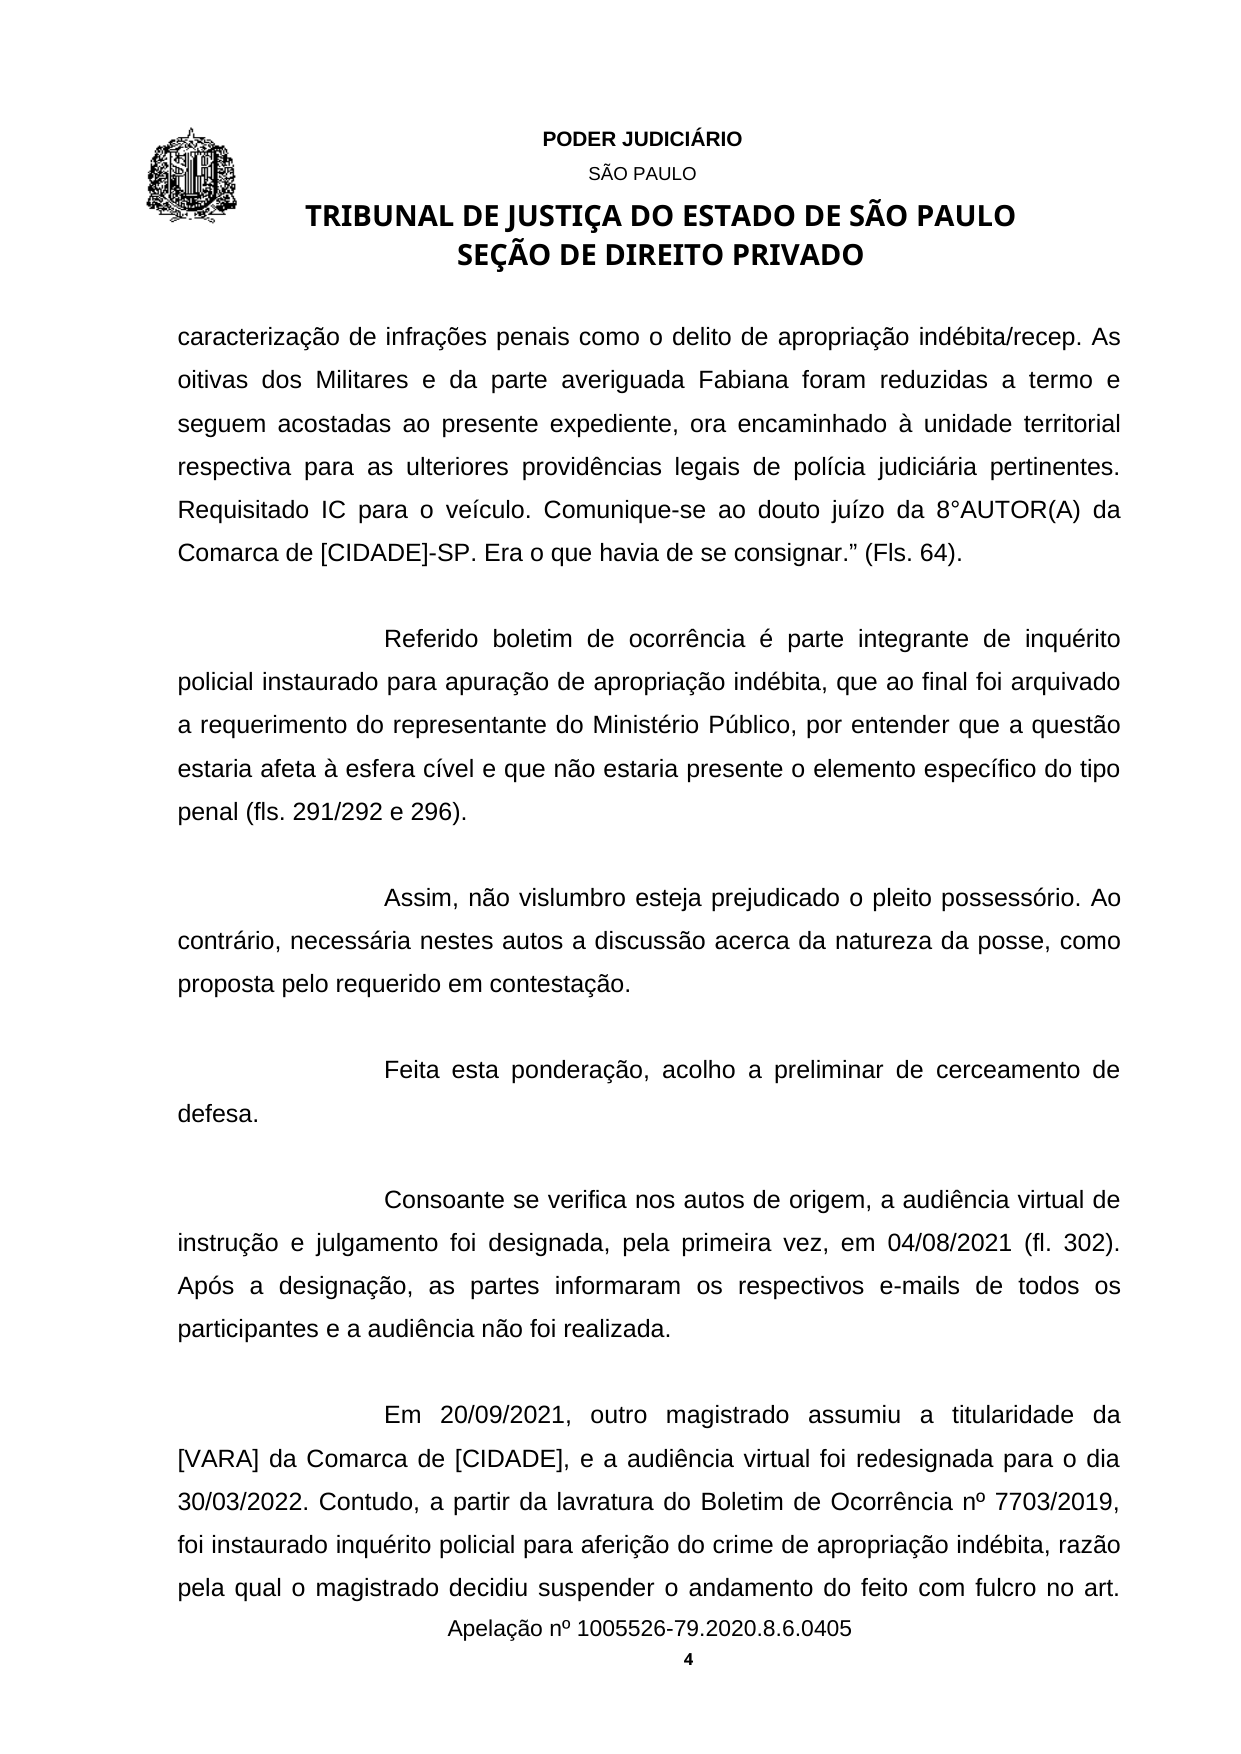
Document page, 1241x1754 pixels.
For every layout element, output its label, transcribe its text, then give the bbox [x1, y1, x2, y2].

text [177, 1400, 1122, 1602]
text Feita esta ponderação, acolho a preliminar de cerceamento de defesa. [177, 1055, 1122, 1127]
text Consoante se verifica nos autos de origem, a audiência virtual de instrução e julgamento foi designada, pela primeira vez, em 04/08/2021 (fl. 302). Após a designação, as partes informaram os respectivos e-mails de todos os participantes e a audiência não foi realizada. [177, 1185, 1122, 1343]
text Assim, não vislumbro esteja prejudicado o pleito possessório. Ao contrário, necessária nestes autos a discussão acerca da natureza da posse, como proposta pelo requerido em contestação. [177, 883, 1122, 998]
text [177, 322, 1122, 567]
text Referido boletim de ocorrência é parte integrante de inquérito policial instaurado para apuração de apropriação indébita, que ao final foi arquivado a requerimento do representante do Ministério Público, por entender que a questão estaria afeta à esfera cível e que não estaria presente o elemento específico do tipo penal (fls. 291/292 e 296). [177, 624, 1122, 825]
